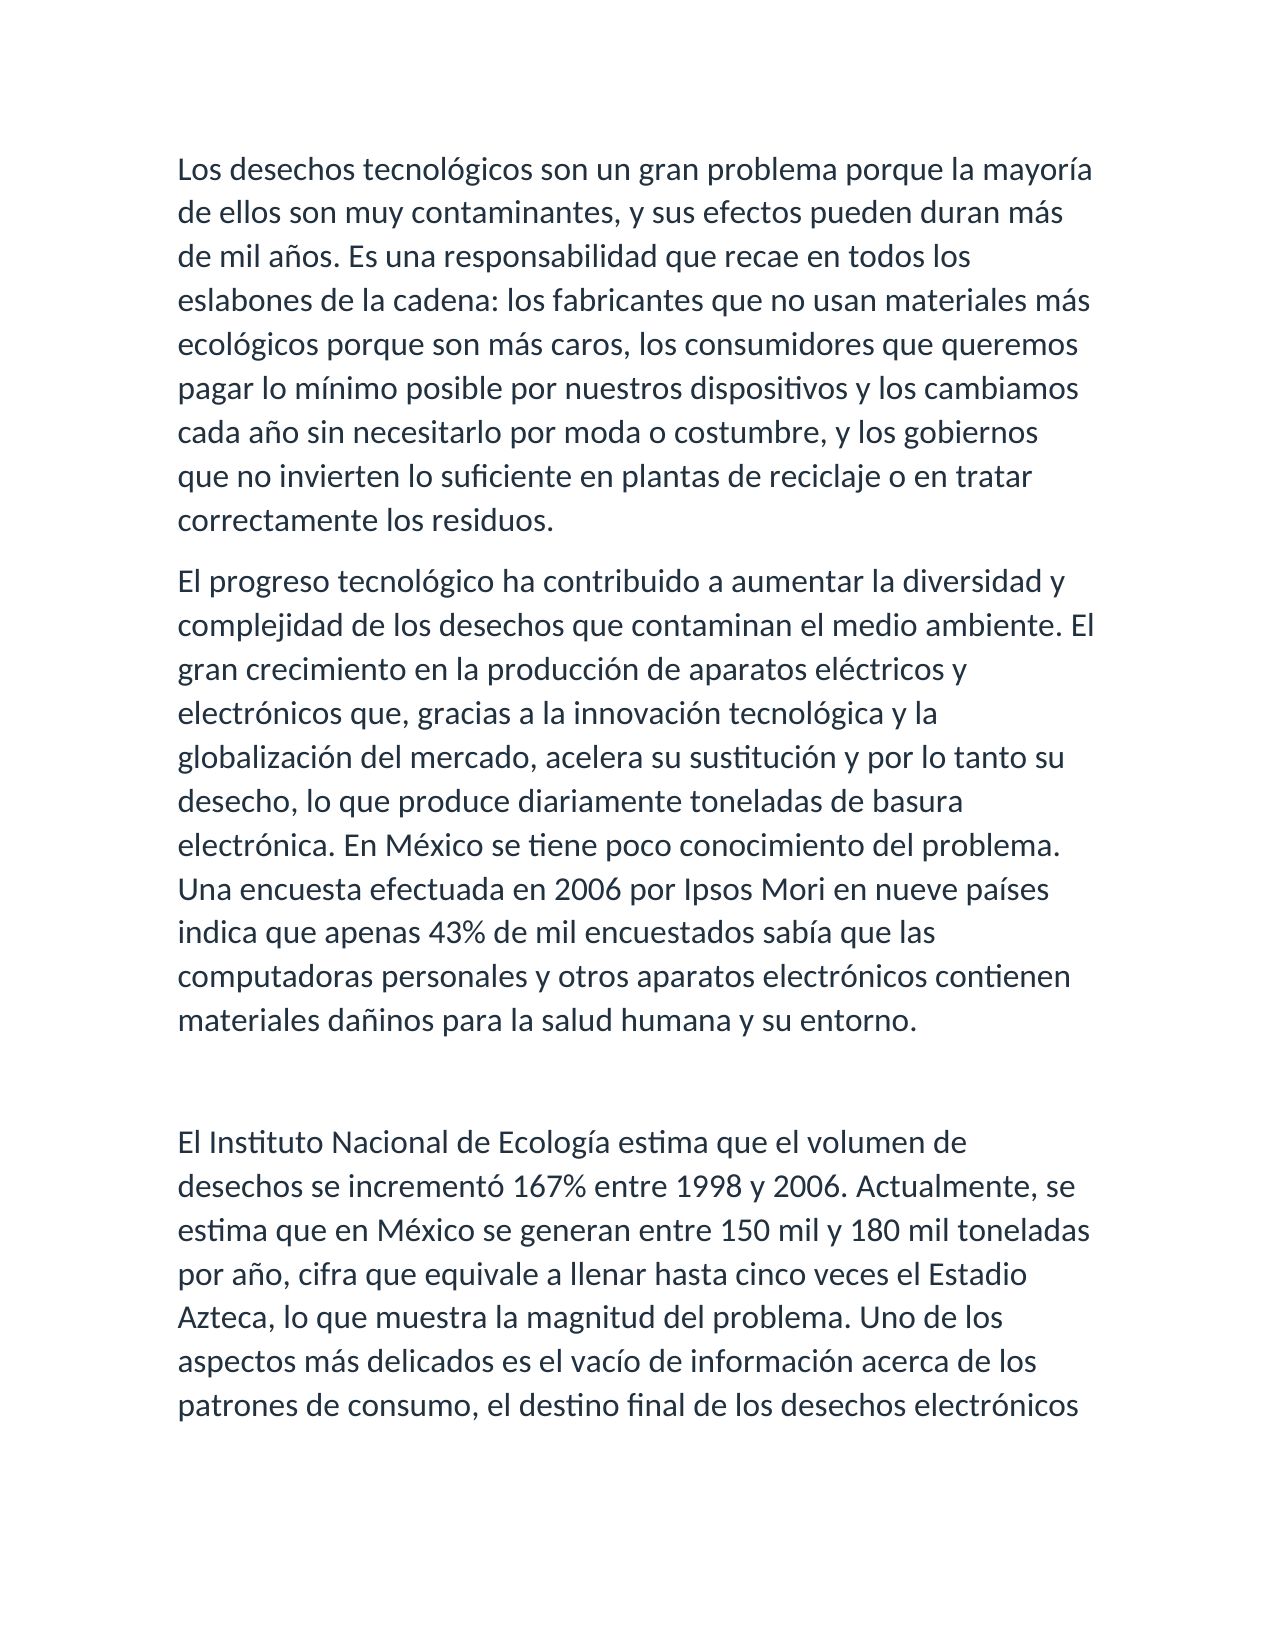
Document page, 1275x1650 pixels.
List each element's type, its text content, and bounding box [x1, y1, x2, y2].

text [177, 1121, 1098, 1425]
text Los desechos tecnológicos son un gran problema porque la mayoría de ellos son muy contaminantes, y sus efectos pueden duran más de mil años. Es una responsabilidad que recae en todos los eslabones de la cadena: los fabricantes que no usan materiales más ecológicos porque son más caros, los consumidores que queremos pagar lo mínimo posible por nuestros dispositivos y los cambiamos cada año sin necesitarlo por moda o costumbre, y los gobiernos que no invierten lo suficiente en plantas de reciclaje o en tratar correctamente los residuos. [177, 148, 1098, 540]
text El progreso tecnológico ha contribuido a aumentar la diversidad y complejidad de los desechos que contaminan el medio ambiente. El gran crecimiento en la producción de aparatos eléctricos y electrónicos que, gracias a la innovación tecnológica y la globalización del mercado, acelera su sustitución y por lo tanto su desecho, lo que produce diariamente toneladas de basura electrónica. En México se tiene poco conocimiento del problema. Una encuesta efectuada en 2006 por Ipsos Mori en nueve países indica que apenas 43% de mil encuestados sabía que las computadoras personales y otros aparatos electrónicos contienen materiales dañinos para la salud humana y su entorno. [177, 560, 1098, 1040]
